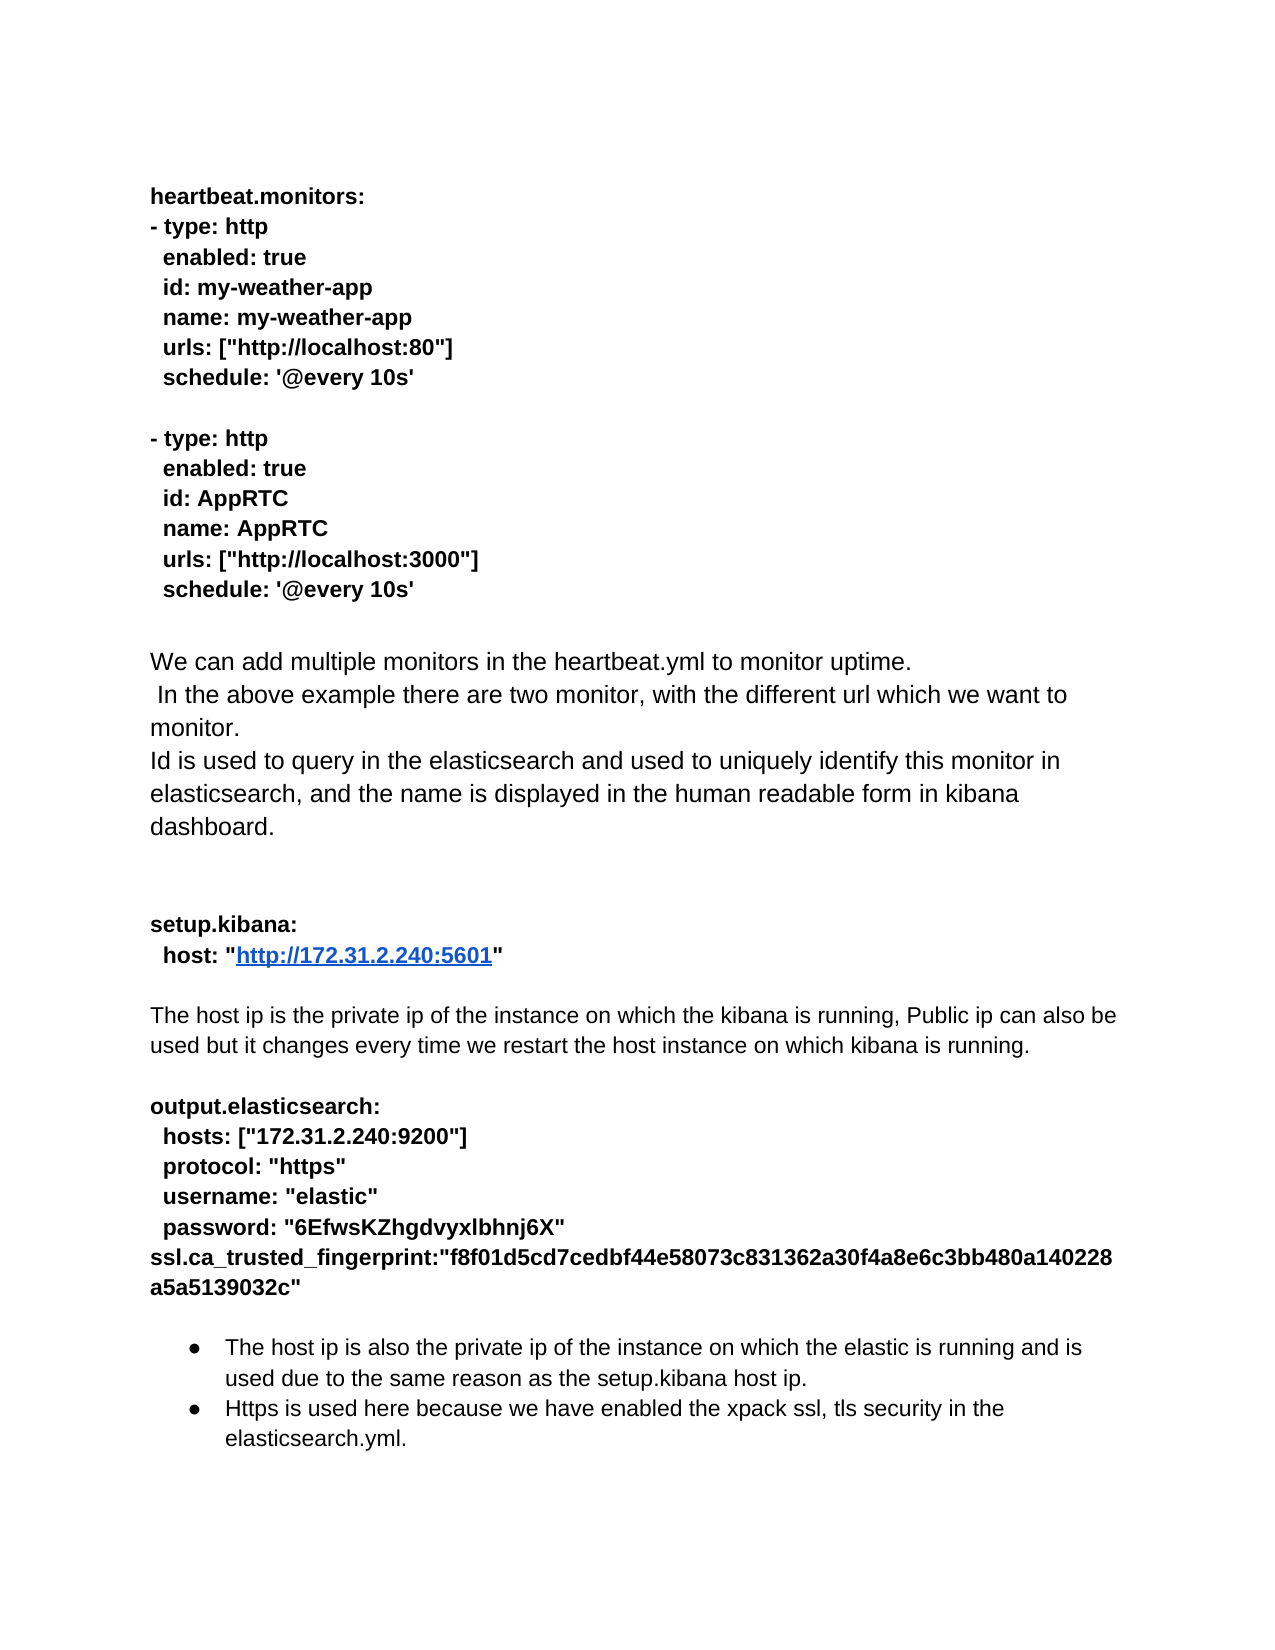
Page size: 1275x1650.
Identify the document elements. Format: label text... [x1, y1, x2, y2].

text urls: ["http://localhost:3000"] [150, 546, 1125, 572]
text name: AppRTC [150, 515, 1125, 542]
text In the above example there are two monitor, with the different url which we want to monitor. [150, 680, 1125, 742]
text id: AppRTC [150, 485, 1125, 511]
text Id is used to query in the elasticsearch and used to uniquely identify this monitor in elasticsearch, and the name is displayed in the human readable form in kibana dashboard. [150, 746, 1125, 841]
text The host ip is the private ip of the instance on which the kibana is running, Public ip can also be used but it changes every time we restart the host instance on which kibana is running. [150, 1002, 1125, 1058]
text protocol: "https" [150, 1153, 1125, 1179]
text We can add multiple monitors in the heartbeat.yml to monitor uptime. [150, 647, 1125, 676]
list Https is used here because we have enabled the xpack ssl, tls security in the elasticsearch.yml. [187, 1395, 1125, 1451]
text hosts: ["172.31.2.240:9200"] [150, 1123, 1125, 1149]
text ssl.ca_trusted_fingerprint:"f8f01d5cd7cedbf44e58073c831362a30f4a8e6c3bb480a140228a5a5139032c" [150, 1244, 1125, 1300]
text - type: http [150, 213, 1125, 239]
text setup.kibana: [150, 911, 1125, 938]
text heartbeat.monitors: [150, 183, 1125, 209]
text output.elasticsearch: [150, 1093, 1125, 1119]
text name: my-weather-app [150, 304, 1125, 330]
text password: "6EfwsKZhgdvyxlbhnj6X" [150, 1213, 1125, 1240]
text schedule: '@every 10s' [150, 364, 1125, 391]
text username: "elastic" [150, 1183, 1125, 1209]
text enabled: true [150, 455, 1125, 481]
text id: my-weather-app [150, 274, 1125, 300]
text schedule: '@every 10s' [150, 576, 1125, 602]
text enabled: true [150, 243, 1125, 270]
text - type: http [150, 425, 1125, 451]
list The host ip is also the private ip of the instance on which the elastic is running and is used due to the same reason as the setup.kibana host ip. [187, 1334, 1125, 1391]
text urls: ["http://localhost:80"] [150, 334, 1125, 360]
text host: "http://172.31.2.240:5601" [150, 942, 1125, 968]
